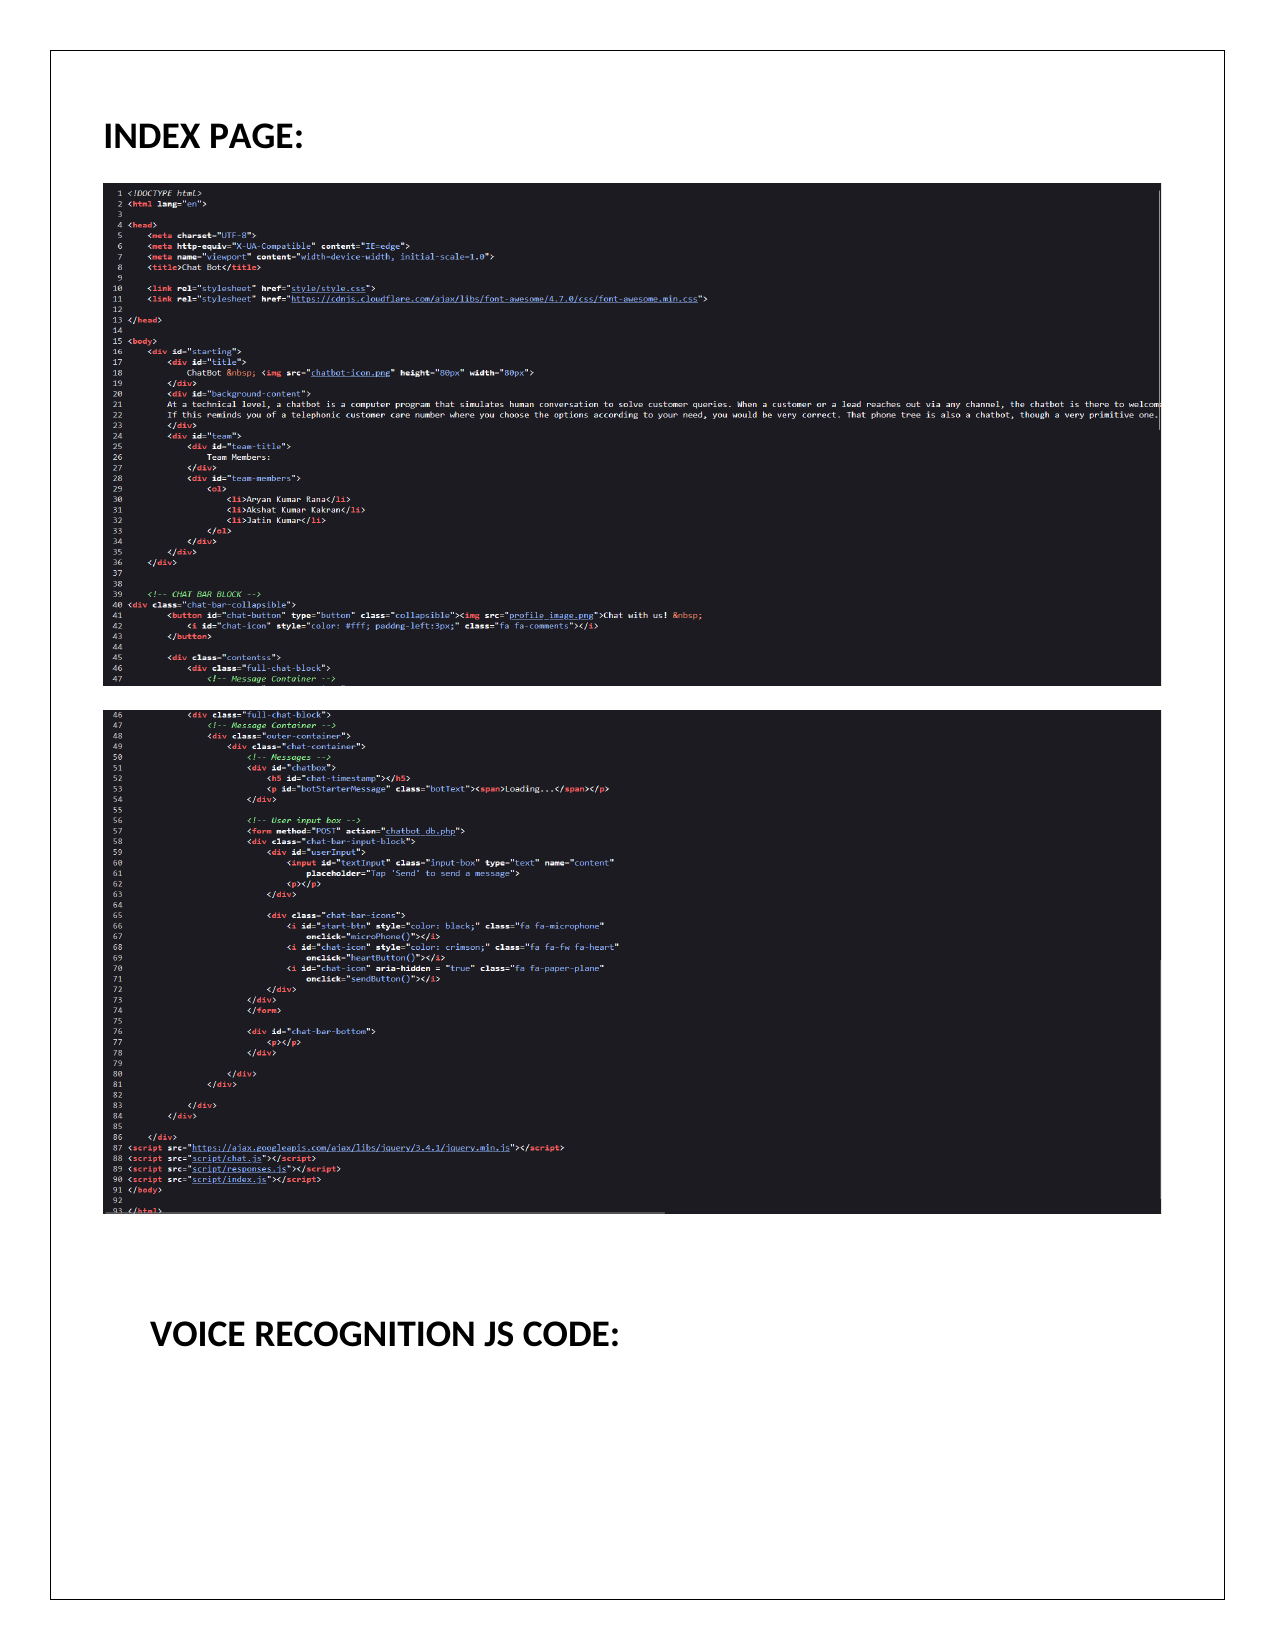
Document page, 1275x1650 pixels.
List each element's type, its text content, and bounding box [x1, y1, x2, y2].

text INDEX PAGE: [103, 112, 1125, 158]
picture [103, 710, 1162, 1214]
picture [103, 183, 1162, 686]
text VOICE RECOGNITION JS CODE: [150, 1310, 1125, 1356]
